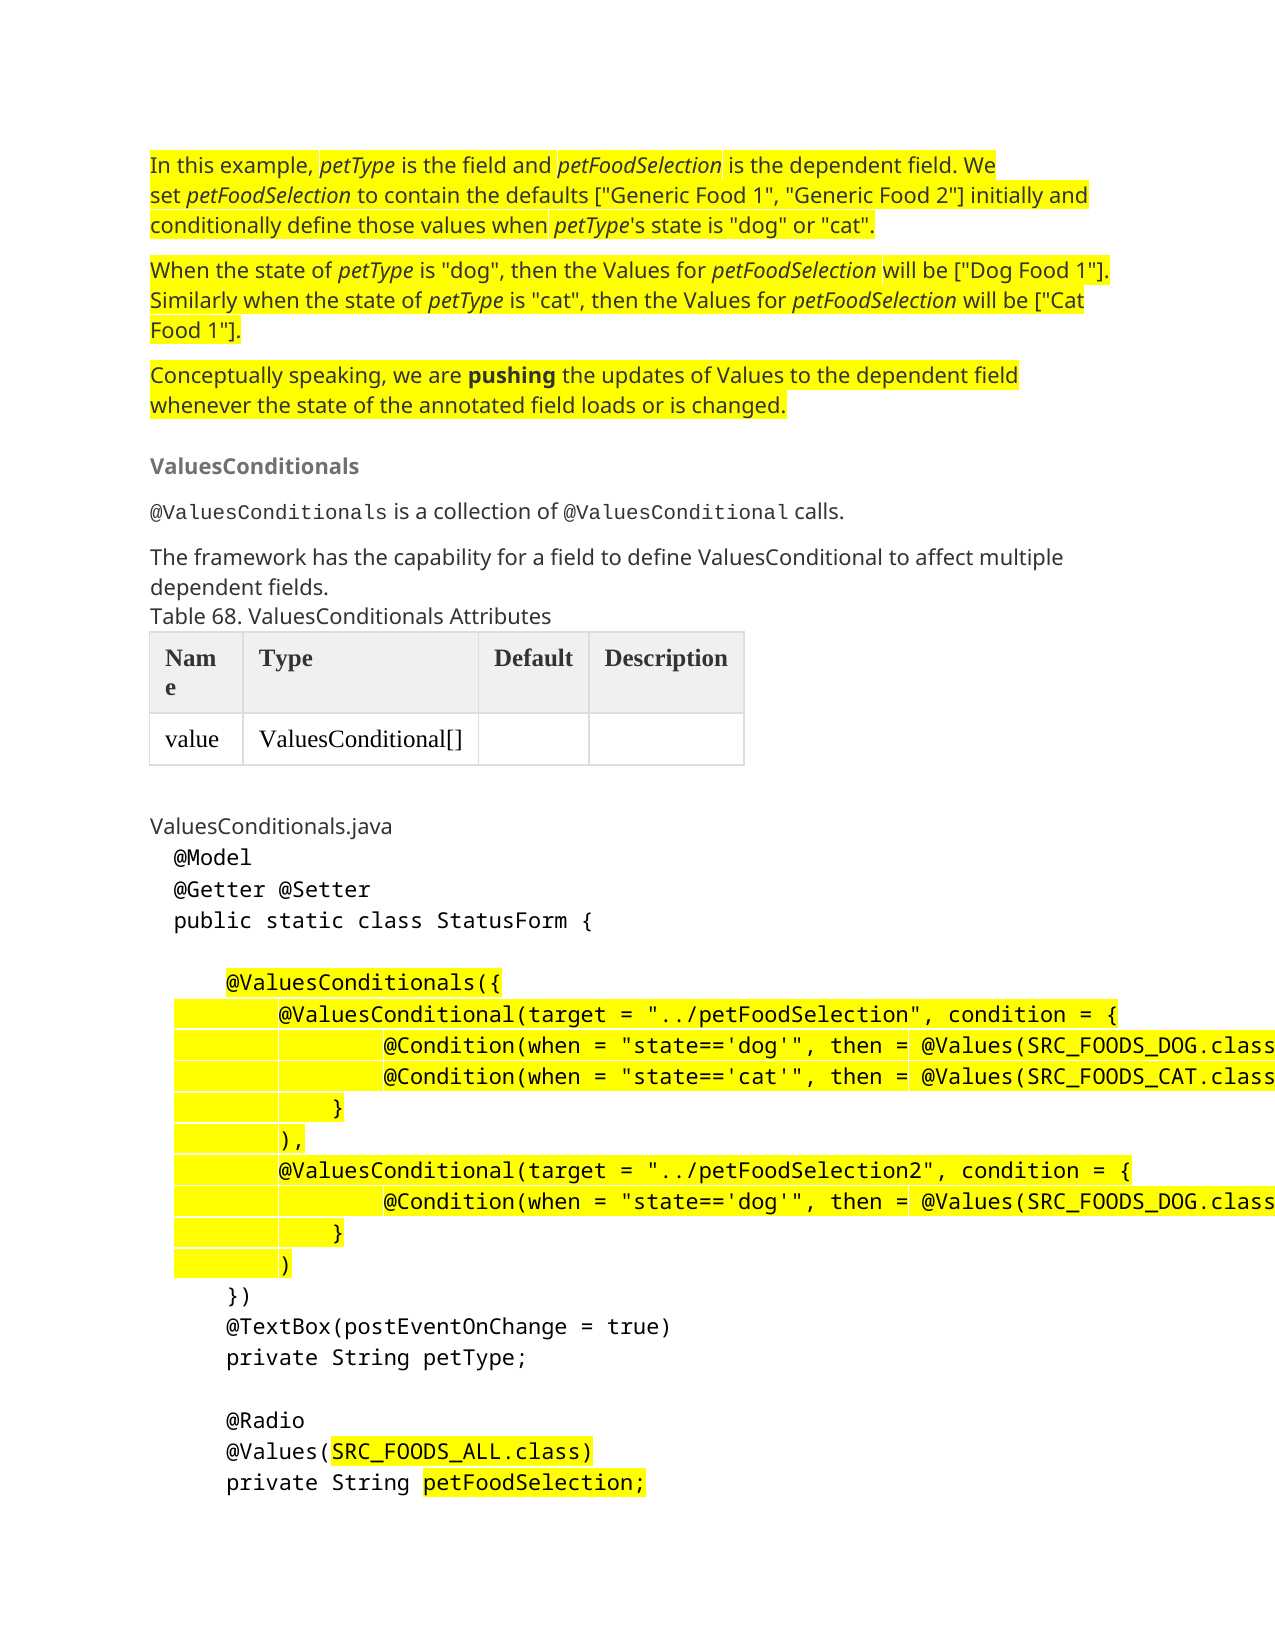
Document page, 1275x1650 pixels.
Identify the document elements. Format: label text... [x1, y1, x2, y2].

text Table 68. ValuesConditionals Attributes [150, 601, 1125, 631]
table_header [150, 841, 1275, 1497]
table_header Name [150, 633, 242, 712]
text The framework has the capability for a field to define ValuesConditional to affect multiple dependent fields. [150, 542, 1125, 601]
table_cell ValuesConditional[] [244, 714, 478, 764]
table_cell [590, 714, 743, 764]
text ValuesConditionals.java [150, 811, 1125, 841]
table_header Description [590, 633, 743, 712]
text ValuesConditionals [150, 451, 1125, 481]
text Conceptually speaking, we are pushing the updates of Values to the dependent field whenever the state of the annotated field loads or is changed. [787, 360, 1125, 419]
text When the state of petType is "dog", then the Values for petFoodSelection will be ["Dog Food 1"]. Similarly when the state of petType is "cat", then the Values for petFoodSelection will be ["Cat Food 1"]. [150, 255, 1125, 344]
table_cell [479, 714, 588, 764]
text In this example, petType is the field and petFoodSelection is the dependent field. We set petFoodSelection to contain the defaults ["Generic Food 1", "Generic Food 2"] initially and conditionally define those values when petType's state is "dog" or "cat". [150, 150, 1125, 239]
table_header Type [244, 633, 478, 712]
table_cell value [150, 714, 242, 764]
text @ValuesConditionals is a collection of @ValuesConditional calls. [150, 496, 1125, 526]
table_header Default [479, 633, 588, 712]
